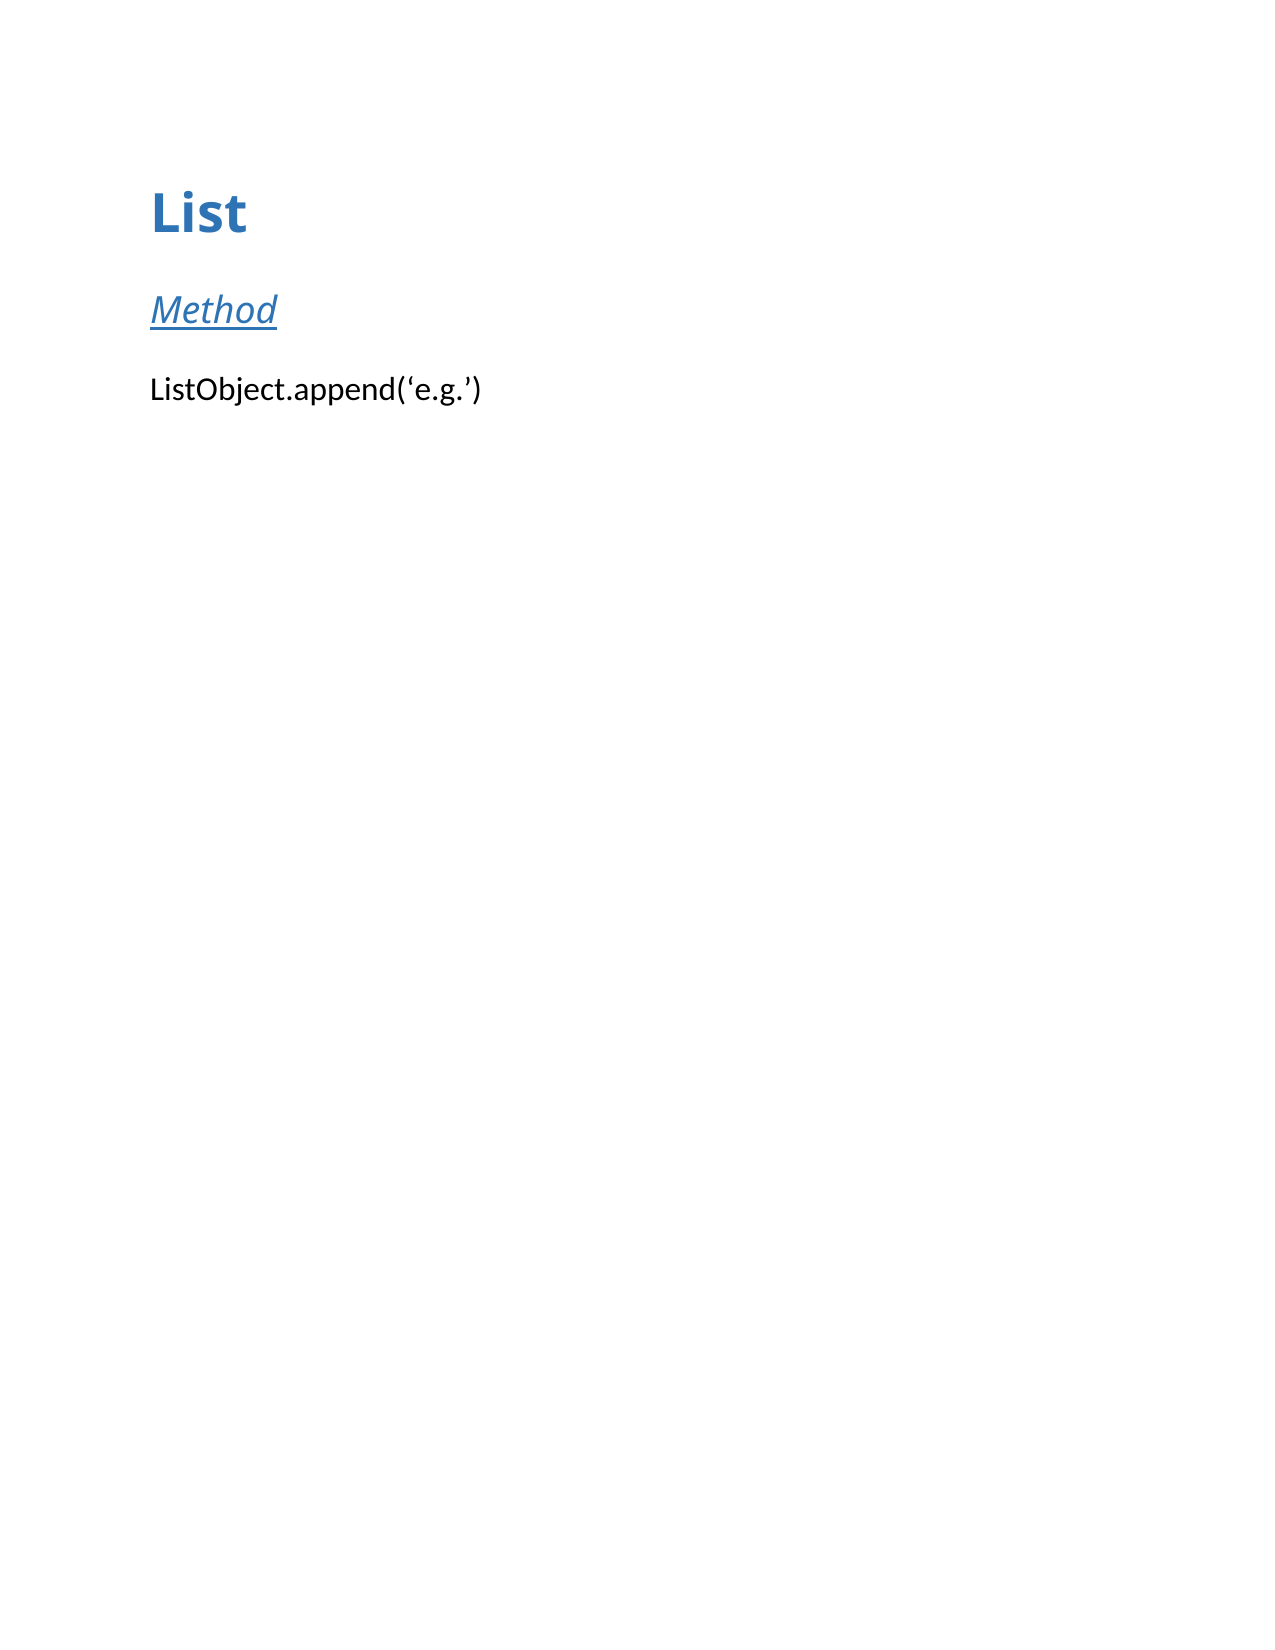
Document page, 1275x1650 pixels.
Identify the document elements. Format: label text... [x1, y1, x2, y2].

subtitle Method [150, 284, 1125, 335]
subtitle List [150, 175, 1125, 249]
text ListObject.append(‘e.g.’) [150, 368, 1125, 409]
